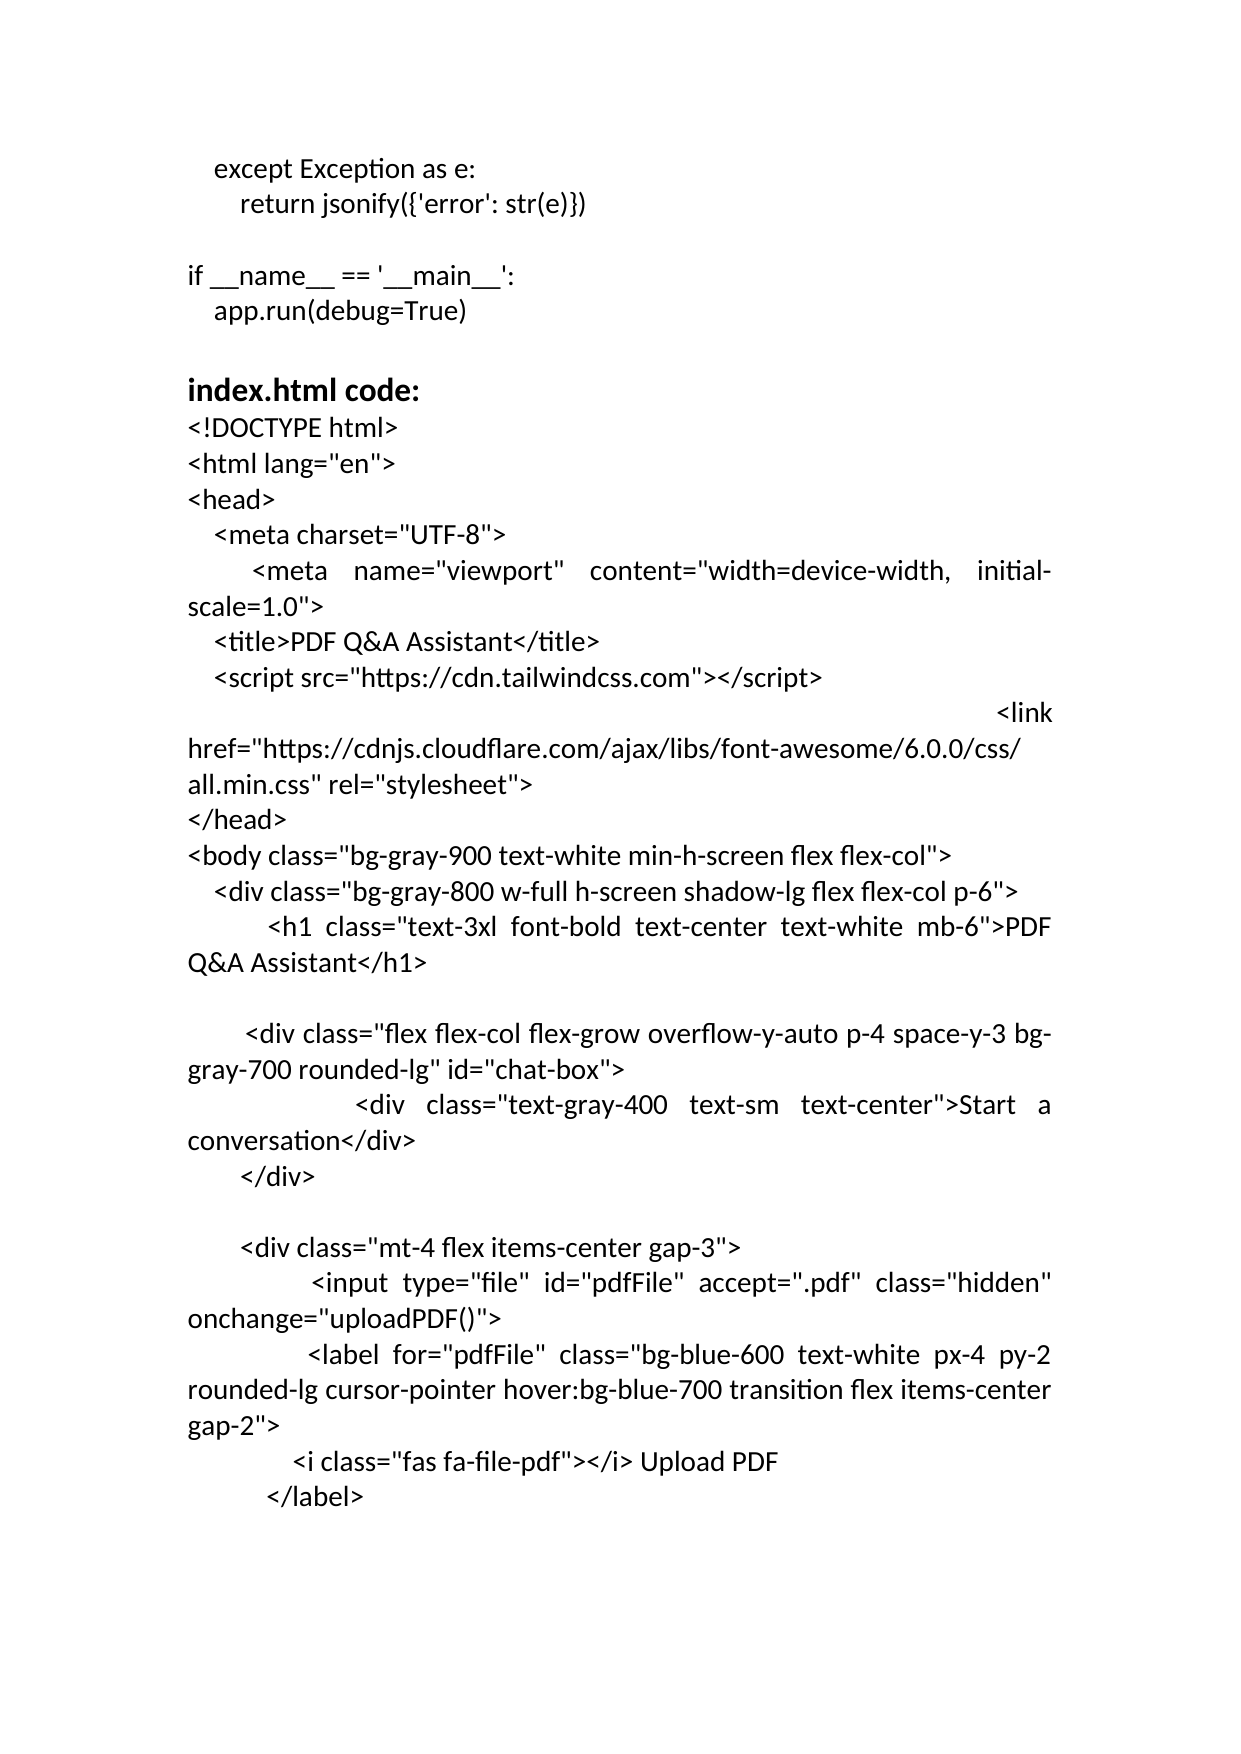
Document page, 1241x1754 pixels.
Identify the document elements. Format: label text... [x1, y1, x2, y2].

text <html lang="en"> [187, 445, 1053, 481]
text <div class="mt-4 flex items-center gap-3"> [187, 1229, 1053, 1264]
text <!DOCTYPE html> [187, 409, 1053, 445]
text if __name__ == '__main__': [187, 257, 1053, 292]
text <head> [187, 481, 1053, 516]
text <script src="https://cdn.tailwindcss.com"></script> [187, 659, 1053, 694]
text index.html code: [187, 369, 1053, 409]
text <body class="bg-gray-900 text-white min-h-screen flex flex-col"> [187, 837, 1053, 873]
text app.run(debug=True) [187, 292, 1053, 328]
text <label for="pdfFile" class="bg-blue-600 text-white px-4 py-2 rounded-lg cursor-pointer hover:bg-blue-700 transition flex items-center gap-2"> [187, 1336, 1053, 1443]
text <div class="bg-gray-800 w-full h-screen shadow-lg flex flex-col p-6"> [187, 873, 1053, 908]
text <meta name="viewport" content="width=device-width, initial-scale=1.0"> [187, 552, 1053, 623]
text except Exception as e: [187, 150, 1053, 186]
text <title>PDF Q&A Assistant</title> [187, 623, 1053, 659]
text <input type="file" id="pdfFile" accept=".pdf" class="hidden" onchange="uploadPDF()"> [187, 1264, 1053, 1336]
text <link href="https://cdnjs.cloudflare.com/ajax/libs/font-awesome/6.0.0/css/all.min.css" rel="stylesheet"> [187, 694, 1053, 801]
text <meta charset="UTF-8"> [187, 516, 1053, 552]
text </div> [187, 1158, 1053, 1193]
text </label> [187, 1478, 1053, 1514]
text <div class="flex flex-col flex-grow overflow-y-auto p-4 space-y-3 bg-gray-700 rounded-lg" id="chat-box"> [187, 1015, 1053, 1086]
text <h1 class="text-3xl font-bold text-center text-white mb-6">PDF Q&A Assistant</h1> [187, 908, 1053, 979]
text <i class="fas fa-file-pdf"></i> Upload PDF [187, 1443, 1053, 1478]
text return jsonify({'error': str(e)}) [187, 186, 1053, 221]
text <div class="text-gray-400 text-sm text-center">Start a conversation</div> [187, 1086, 1053, 1158]
text </head> [187, 801, 1053, 837]
